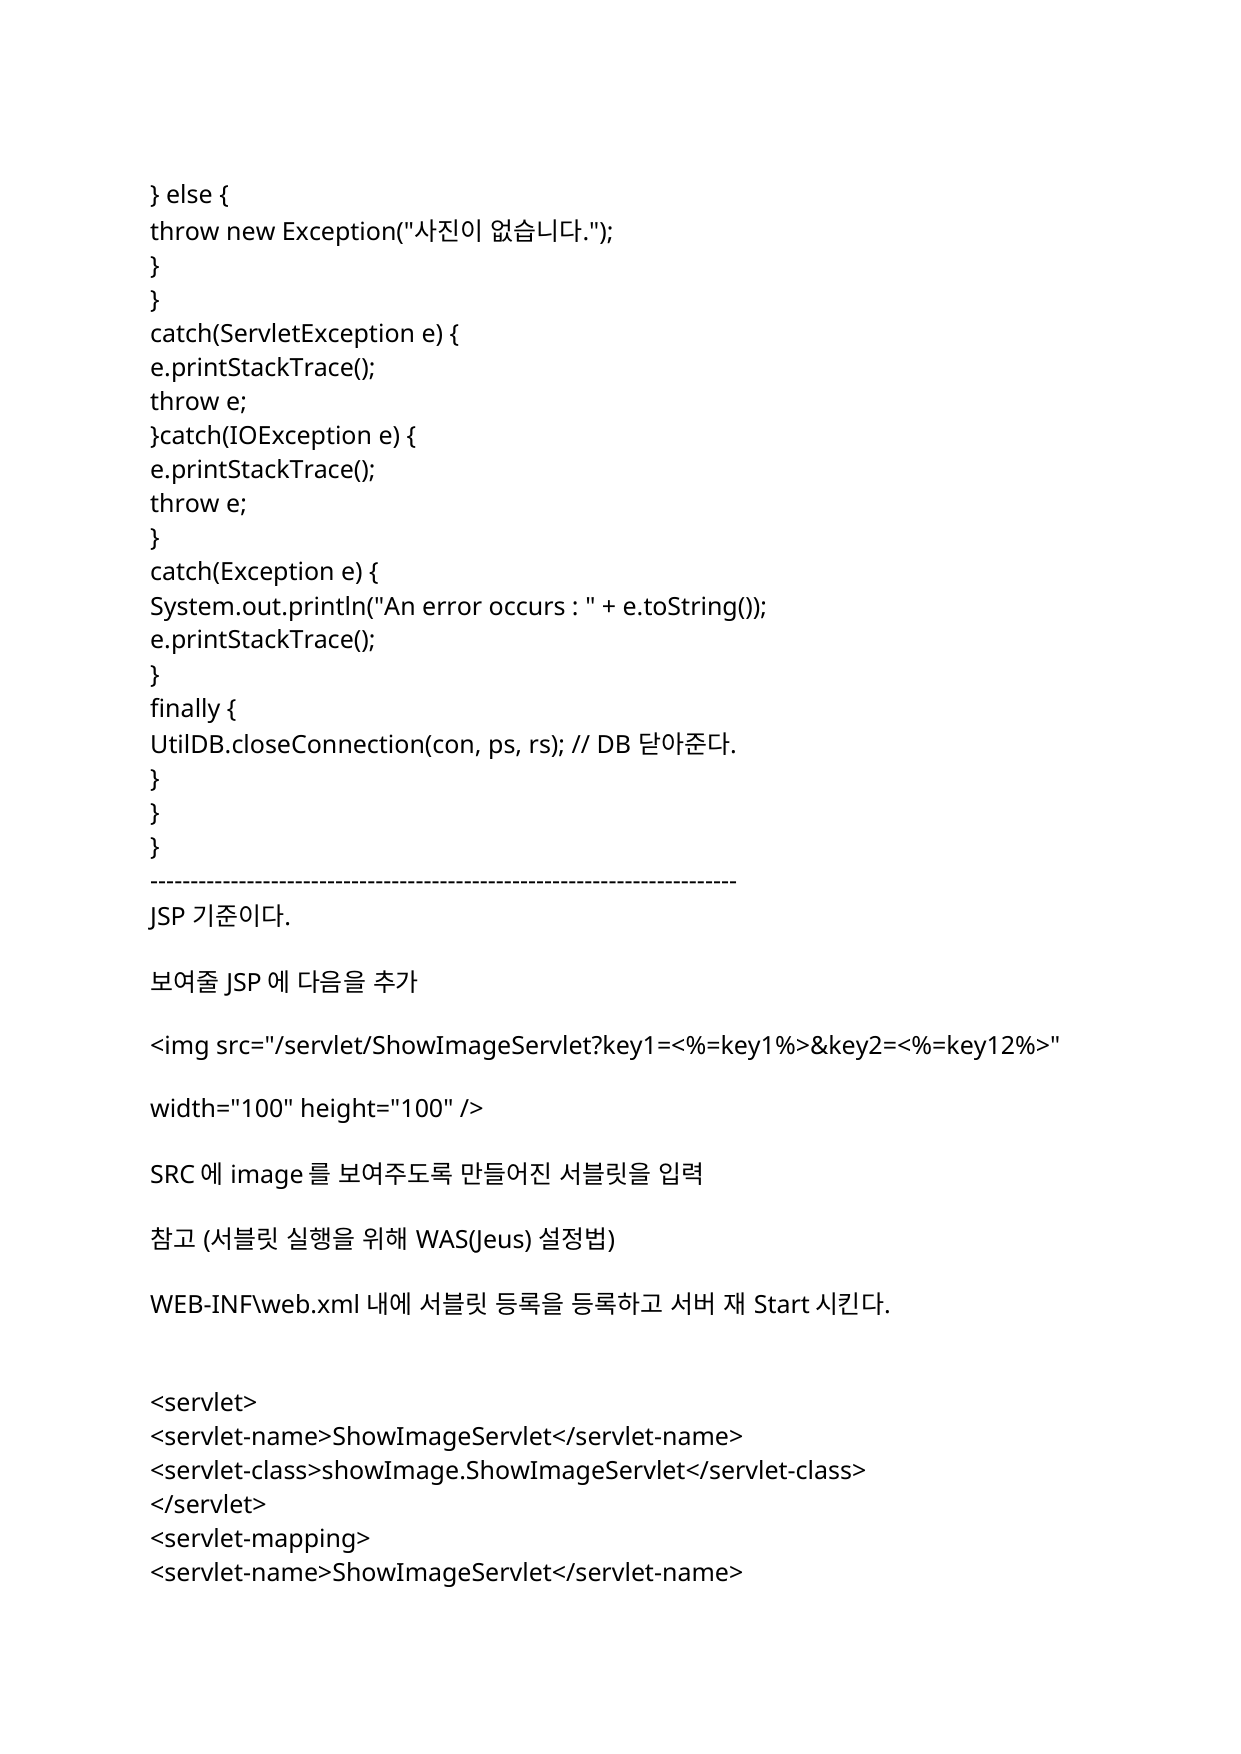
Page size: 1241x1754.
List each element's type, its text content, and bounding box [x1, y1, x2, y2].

text <img src="/servlet/ShowImageServlet?key1=<%=key1%>&key2=<%=key12%>" [150, 1028, 1090, 1062]
text WEB-INF\web.xml 내에 서블릿 등록을 등록하고 서버 재 Start시킨다. [150, 1285, 1090, 1321]
text width="100" height="100" /> [150, 1091, 1090, 1125]
text } else { throw new Exception("사진이 없습니다."); } } catch(ServletException e) { e.printStackTrace(); throw e; }catch(IOException e) { e.printStackTrace(); throw e; } catch(Exception e) { System.out.println("An error occurs : " + e.toString()); e.printStackTrace(); } finally { UtilDB.closeConnection(con, ps, rs); // DB 닫아준다. } } } ------------------------------------------------------------------------- JSP 기준이다. [150, 177, 1090, 933]
text 보여줄 JSP에 다음을 추가 [150, 962, 1090, 998]
text 참고 (서블릿 실행을 위해 WAS(Jeus) 설정법) [150, 1219, 1090, 1256]
text SRC에 image를 보여주도록 만들어진 서블릿을 입력 [150, 1154, 1090, 1190]
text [150, 1350, 1090, 1589]
